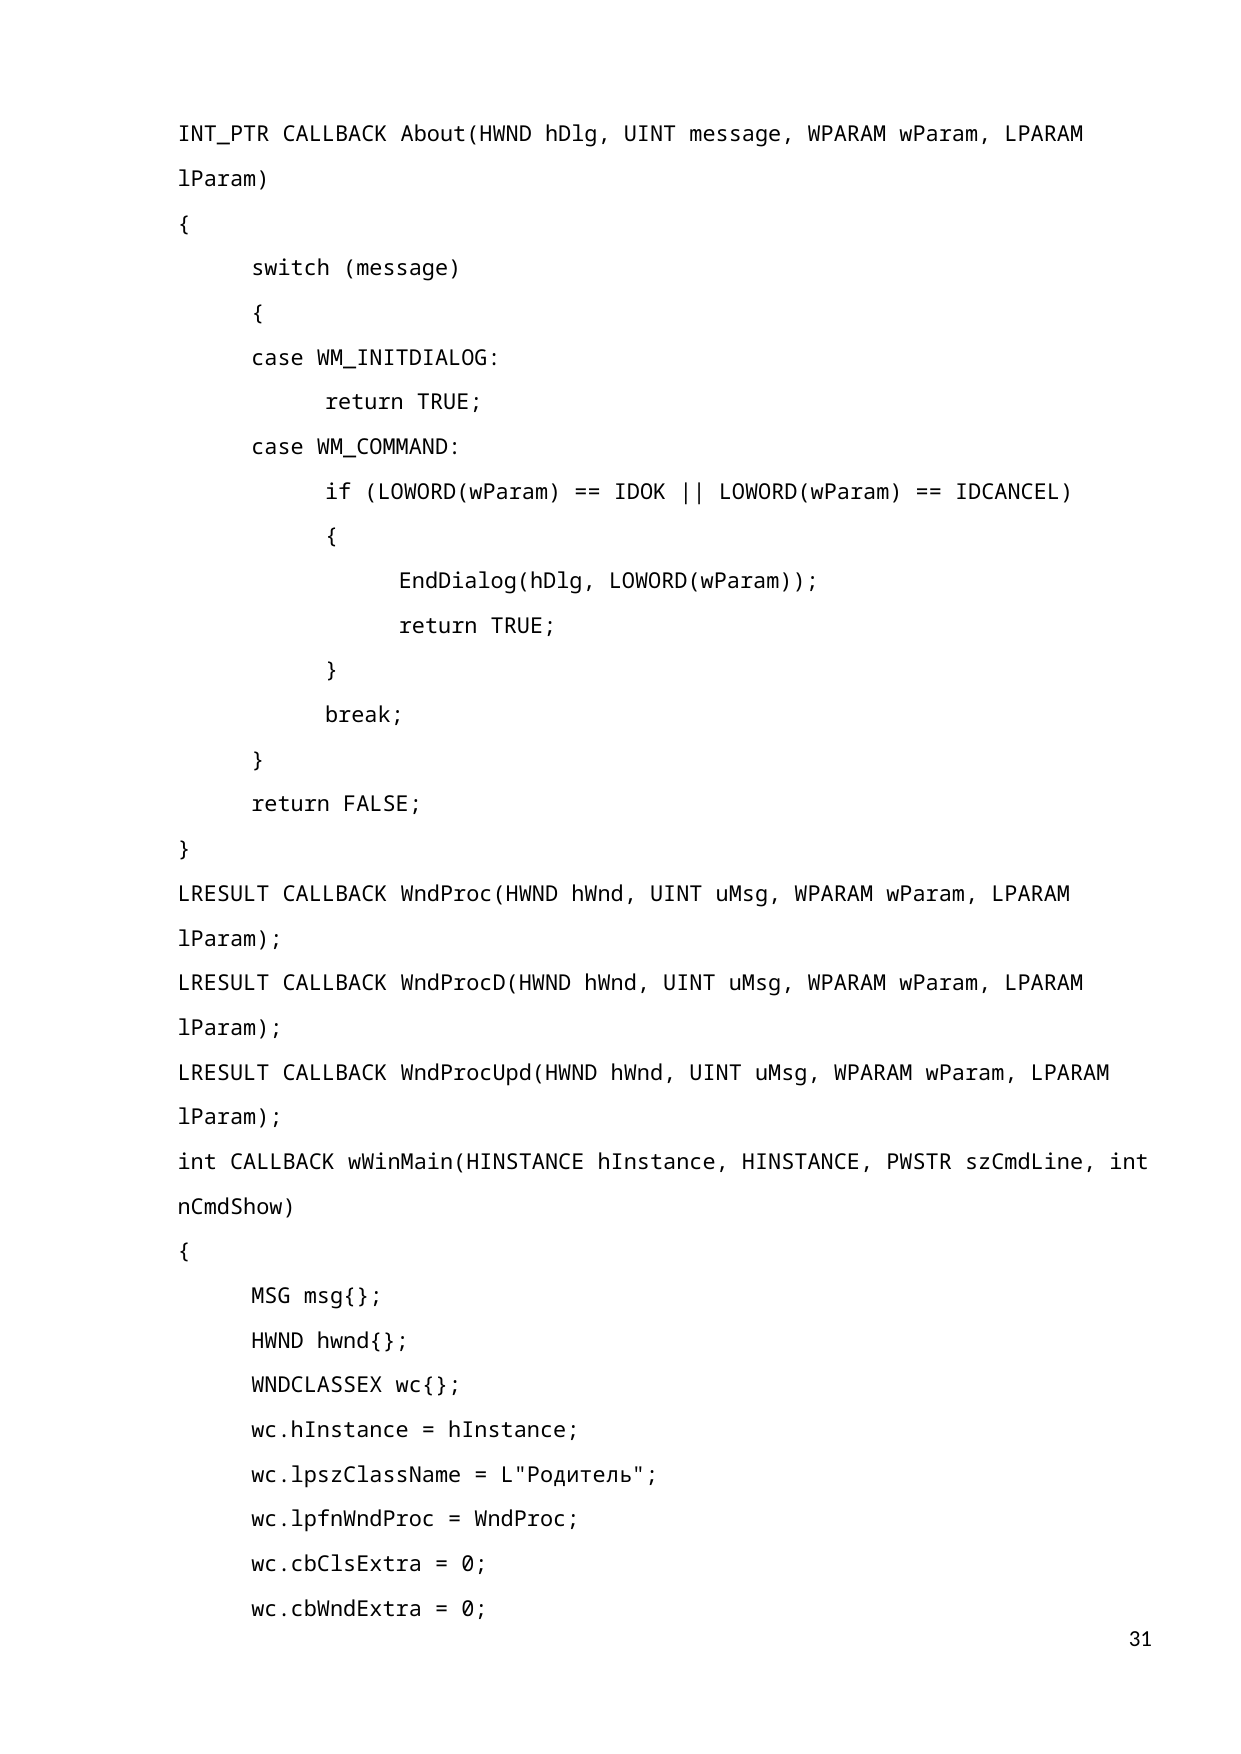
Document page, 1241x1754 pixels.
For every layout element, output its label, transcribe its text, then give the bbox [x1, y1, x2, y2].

text switch (message) [177, 252, 1152, 282]
text return TRUE; [177, 386, 1152, 416]
text INT_PTR CALLBACK About(HWND hDlg, UINT message, WPARAM wParam, LPARAM lParam) [177, 118, 1152, 193]
text wc.lpfnWndProc = WndProc; [177, 1503, 1152, 1533]
text LRESULT CALLBACK WndProc(HWND hWnd, UINT uMsg, WPARAM wParam, LPARAM lParam); [177, 878, 1152, 952]
text break; [177, 699, 1152, 729]
text } [177, 833, 1152, 863]
text wc.cbWndExtra = 0; [177, 1593, 1152, 1623]
text LRESULT CALLBACK WndProcD(HWND hWnd, UINT uMsg, WPARAM wParam, LPARAM lParam); [177, 967, 1152, 1042]
text return FALSE; [177, 788, 1152, 818]
text return TRUE; [177, 610, 1152, 639]
text } [177, 654, 1152, 684]
text WNDCLASSEX wc{}; [177, 1369, 1152, 1399]
text EndDialog(hDlg, LOWORD(wParam)); [177, 565, 1152, 595]
text LRESULT CALLBACK WndProcUpd(HWND hWnd, UINT uMsg, WPARAM wParam, LPARAM lParam); [177, 1057, 1152, 1131]
text { [177, 520, 1152, 550]
text if (LOWORD(wParam) == IDOK || LOWORD(wParam) == IDCANCEL) [177, 476, 1152, 505]
text MSG msg{}; [177, 1280, 1152, 1310]
text case WM_INITDIALOG: [177, 342, 1152, 371]
text HWND hwnd{}; [177, 1325, 1152, 1354]
text { [177, 207, 1152, 237]
text wc.cbClsExtra = 0; [177, 1548, 1152, 1578]
text int CALLBACK wWinMain(HINSTANCE hInstance, HINSTANCE, PWSTR szCmdLine, int nCmdShow) [177, 1146, 1152, 1220]
text wc.hInstance = hInstance; [177, 1414, 1152, 1444]
text wc.lpszClassName = L"Родитель"; [177, 1459, 1152, 1488]
text case WM_COMMAND: [177, 431, 1152, 461]
text { [177, 297, 1152, 327]
text { [177, 1235, 1152, 1265]
text } [177, 744, 1152, 773]
